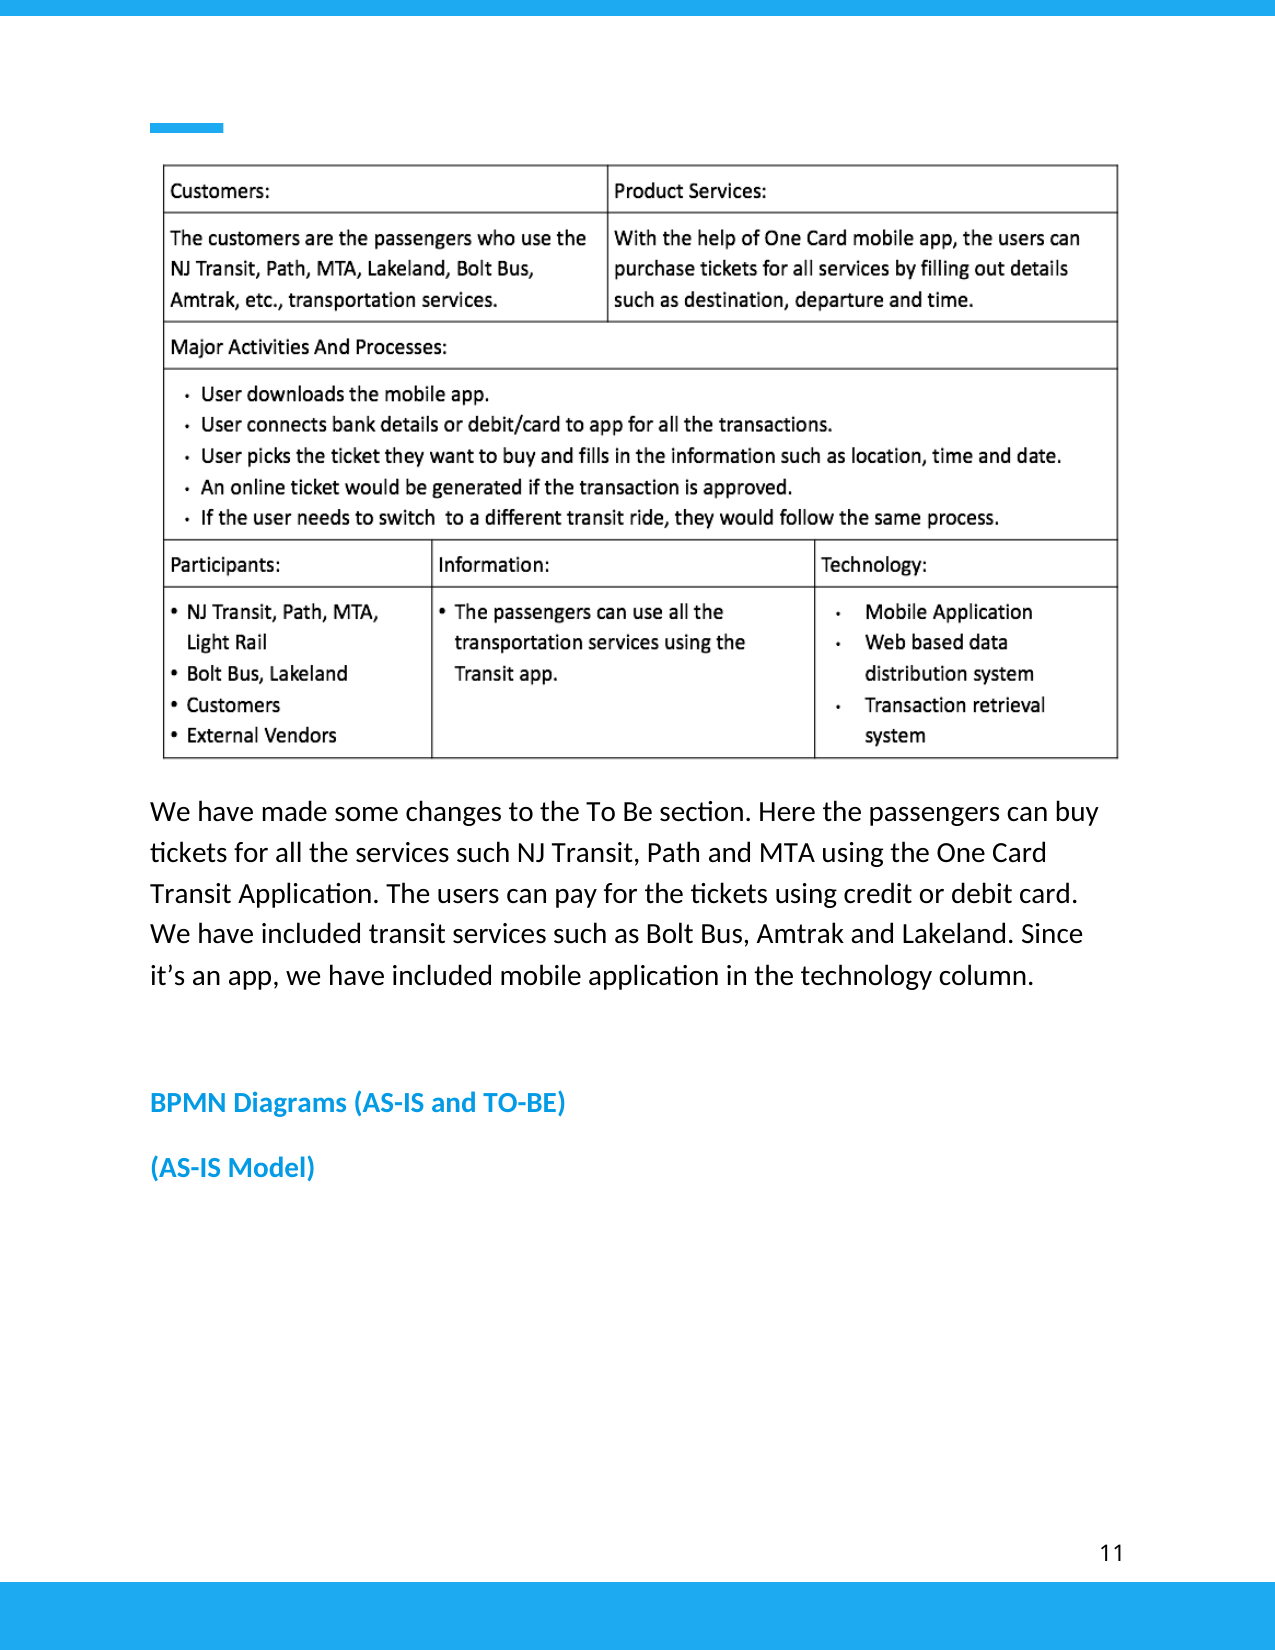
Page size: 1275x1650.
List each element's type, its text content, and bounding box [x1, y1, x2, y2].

text (AS-IS Model) [150, 1149, 1125, 1184]
picture [0, 0, 1275, 16]
picture [0, 1582, 1275, 1650]
text We have made some changes to the To Be section. Here the passengers can buy tickets for all the services such NJ Transit, Path and MTA using the One Card Transit Application. The users can pay for the tickets using credit or debit card. We have included transit services such as Bolt Bus, Amtrak and Lakeland. Since it’s an app, we have included mobile application in the technology column. [150, 793, 1125, 992]
picture [150, 160, 1125, 765]
picture [150, 123, 224, 133]
text BPMN Diagrams (AS-IS and TO-BE) [150, 1084, 1125, 1119]
